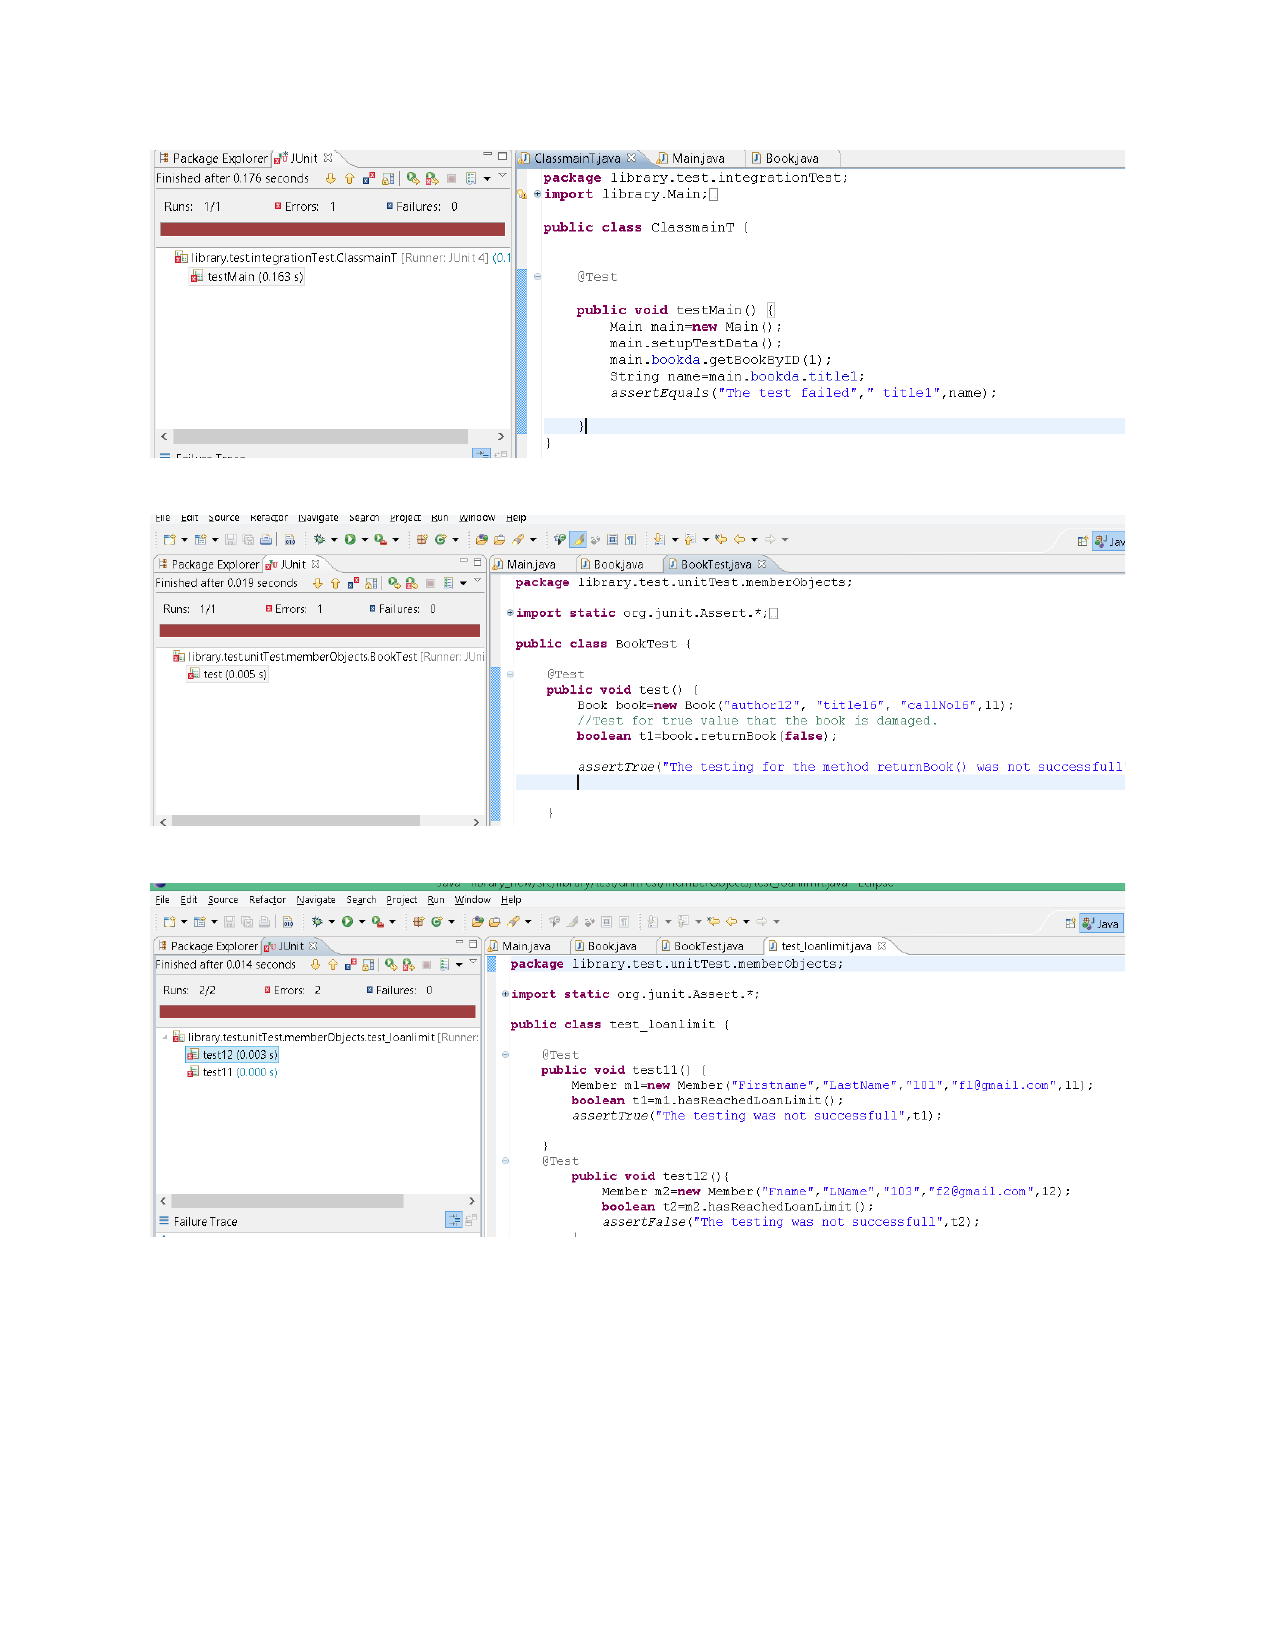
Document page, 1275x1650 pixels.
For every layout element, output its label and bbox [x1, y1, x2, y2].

picture [150, 883, 1125, 1237]
picture [150, 150, 1125, 458]
picture [150, 515, 1125, 826]
